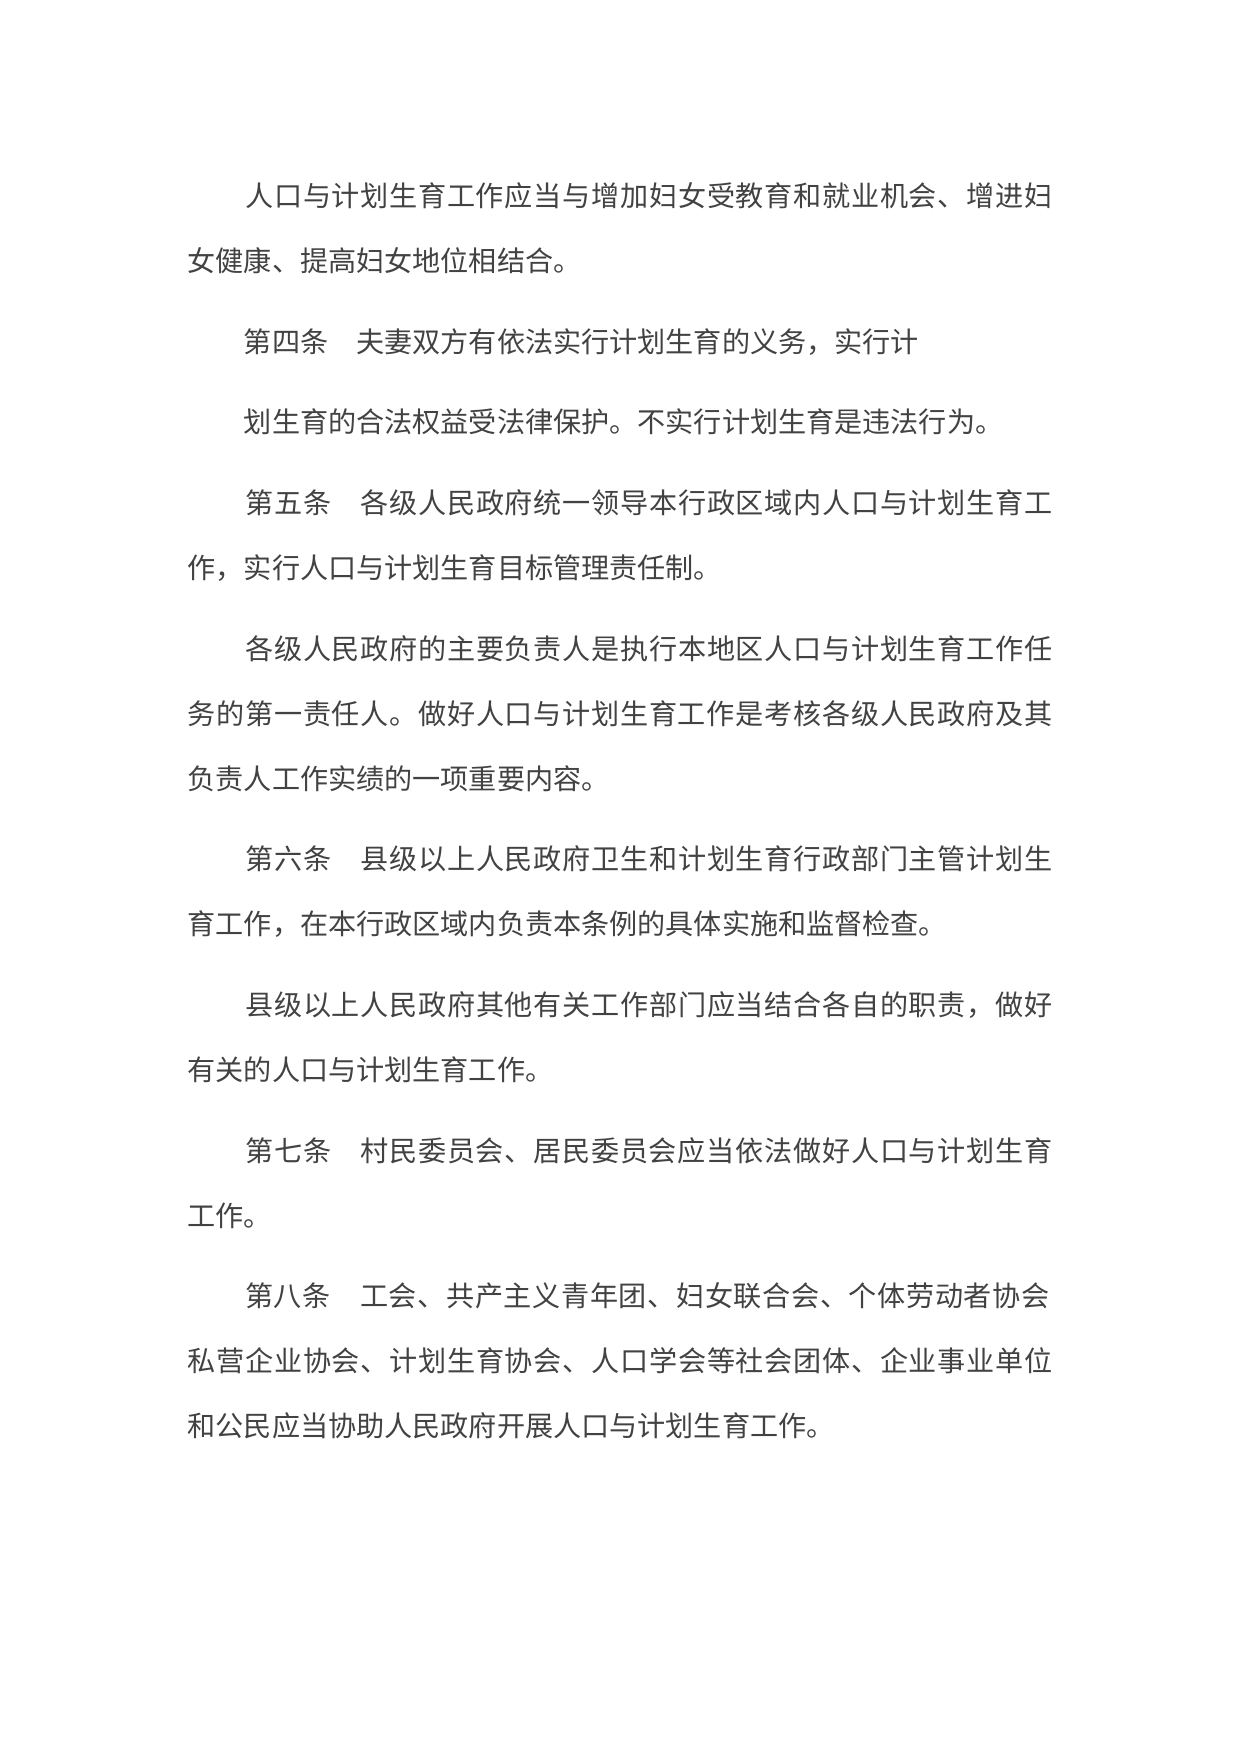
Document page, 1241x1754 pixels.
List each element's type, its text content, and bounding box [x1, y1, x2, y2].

text 县级以上人民政府其他有关工作部门应当结合各自的职责，做好有关的人口与计划生育工作。 [187, 971, 1053, 1101]
text 划生育的合法权益受法律保护。不实行计划生育是违法行为。 [187, 388, 1053, 453]
text 人口与计划生育工作应当与增加妇女受教育和就业机会、增进妇女健康、提高妇女地位相结合。 [187, 162, 1053, 292]
text 第六条 县级以上人民政府卫生和计划生育行政部门主管计划生育工作，在本行政区域内负责本条例的具体实施和监督检查。 [187, 825, 1053, 955]
text 第八条 工会、共产主义青年团、妇女联合会、个体劳动者协会、私营企业协会、计划生育协会、人口学会等社会团体、企业事业单位和公民应当协助人民政府开展人口与计划生育工作。 [187, 1262, 1053, 1457]
text 各级人民政府的主要负责人是执行本地区人口与计划生育工作任务的第一责任人。做好人口与计划生育工作是考核各级人民政府及其负责人工作实绩的一项重要内容。 [187, 614, 1053, 809]
text 第七条 村民委员会、居民委员会应当依法做好人口与计划生育工作。 [187, 1116, 1053, 1246]
text 第四条 夫妻双方有依法实行计划生育的义务，实行计 [187, 308, 1053, 373]
text 第五条 各级人民政府统一领导本行政区域内人口与计划生育工作，实行人口与计划生育目标管理责任制。 [187, 469, 1053, 599]
